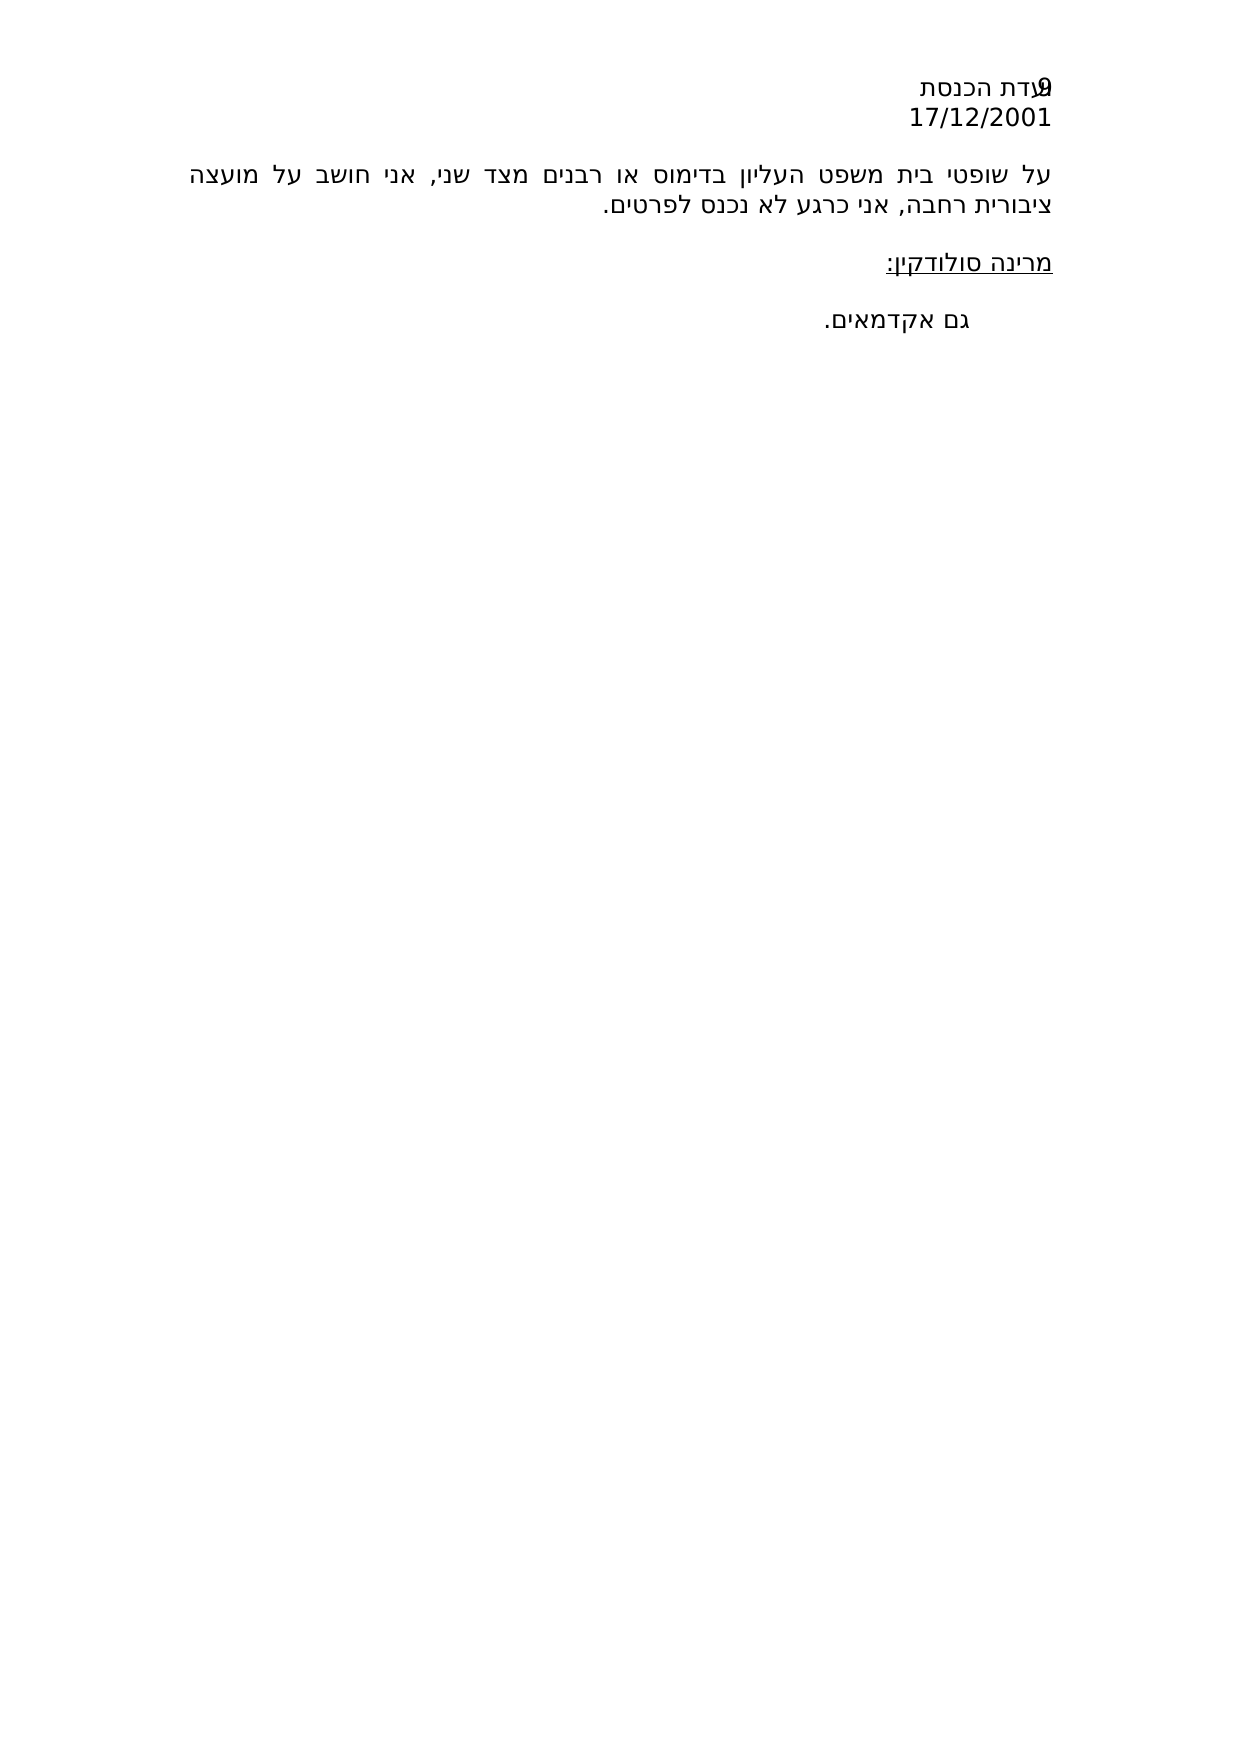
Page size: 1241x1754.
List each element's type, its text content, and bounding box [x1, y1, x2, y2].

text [187, 161, 1053, 219]
text מרינה סולודקין: [187, 248, 1053, 277]
text גם אקדמאים. [187, 306, 1053, 335]
